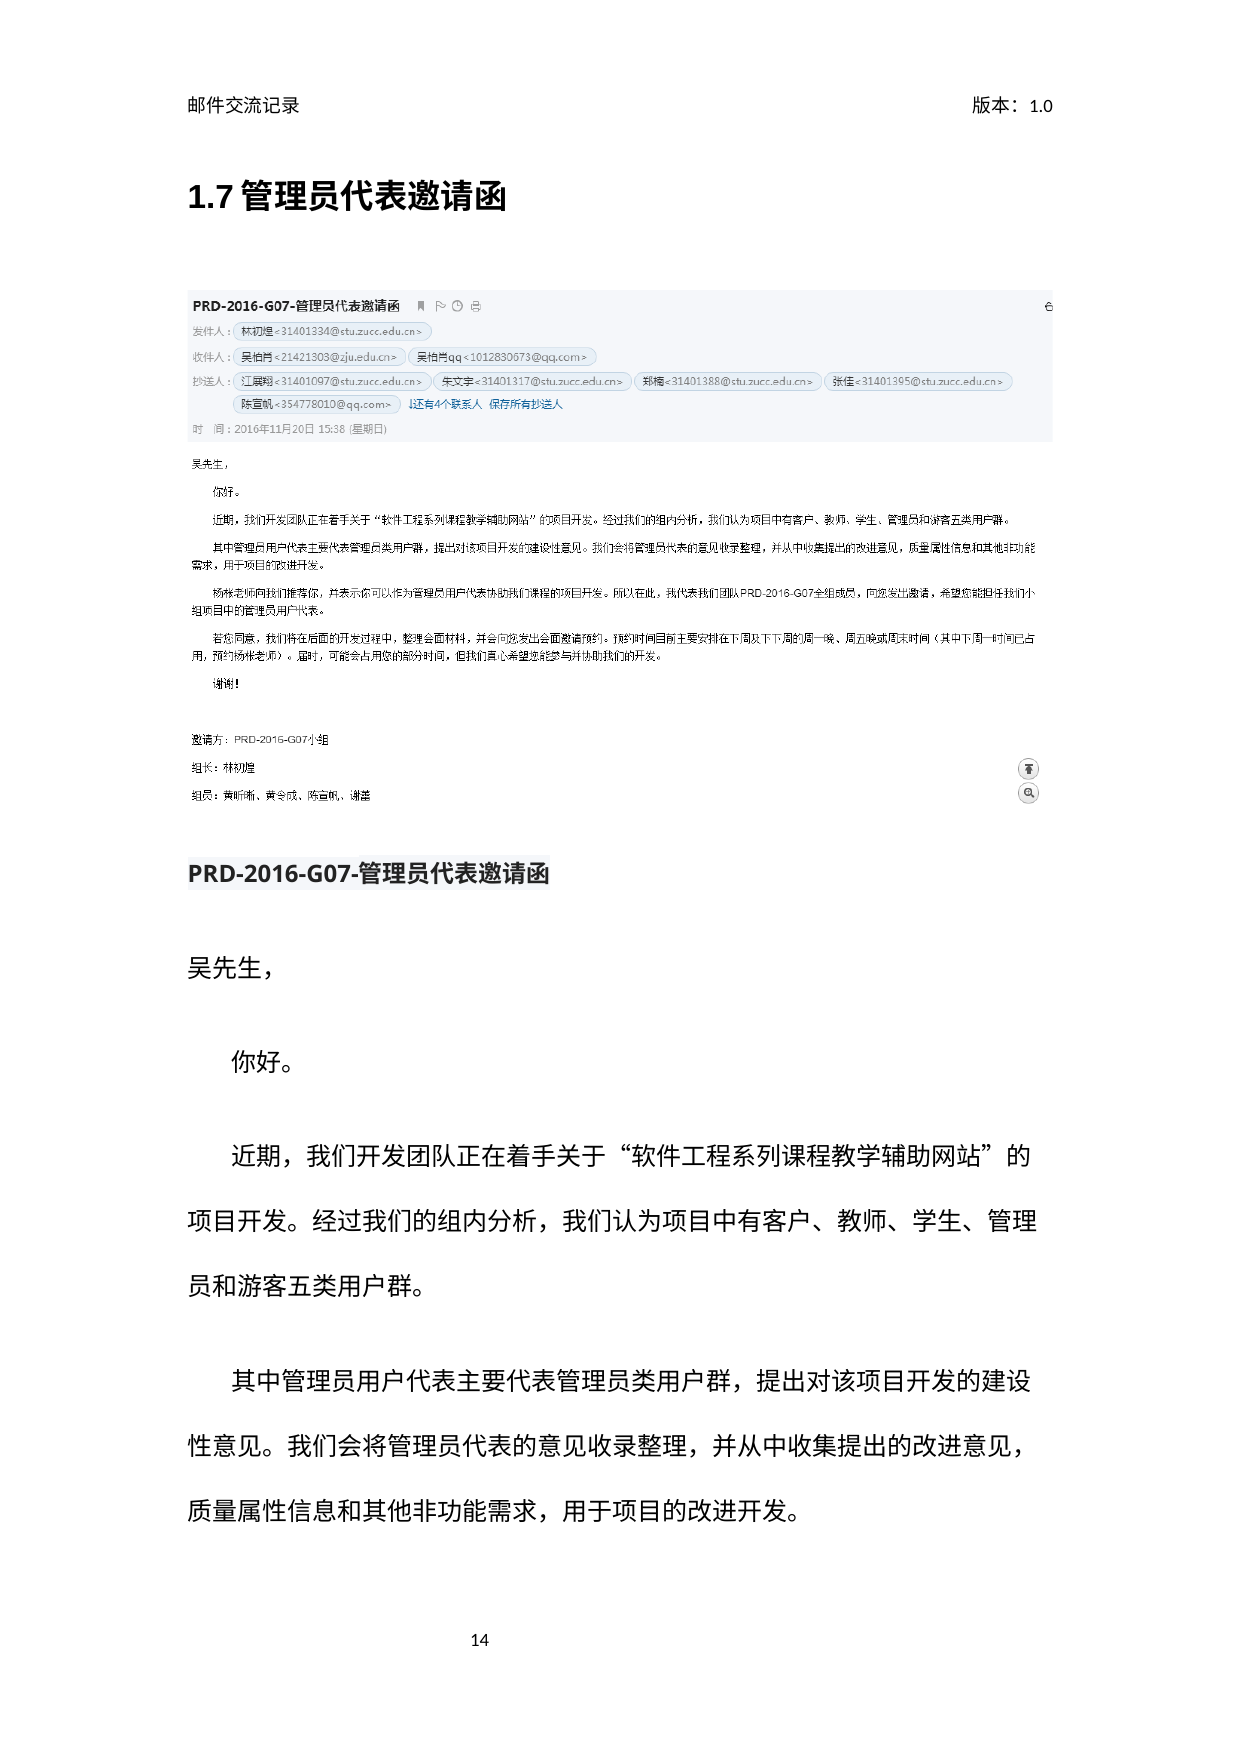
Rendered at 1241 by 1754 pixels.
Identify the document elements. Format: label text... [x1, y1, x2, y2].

text 你好。 [187, 1028, 1053, 1093]
text 近期，我们开发团队正在着手关于“软件工程系列课程教学辅助网站”的项目开发。经过我们的组内分析，我们认为项目中有客户、教师、学生、管理员和游客五类用户群。 [187, 1122, 1053, 1317]
picture [187, 453, 1053, 807]
text 其中管理员用户代表主要代表管理员类用户群，提出对该项目开发的建设性意见。我们会将管理员代表的意见收录整理，并从中收集提出的改进意见，质量属性信息和其他非功能需求，用于项目的改进开发。 [187, 1347, 1053, 1542]
text PRD-2016-G07-管理员代表邀请函 [187, 840, 1053, 905]
text 吴先生， [187, 934, 1053, 999]
picture [187, 290, 1053, 442]
subtitle 1.7管理员代表邀请函 [187, 162, 1053, 227]
